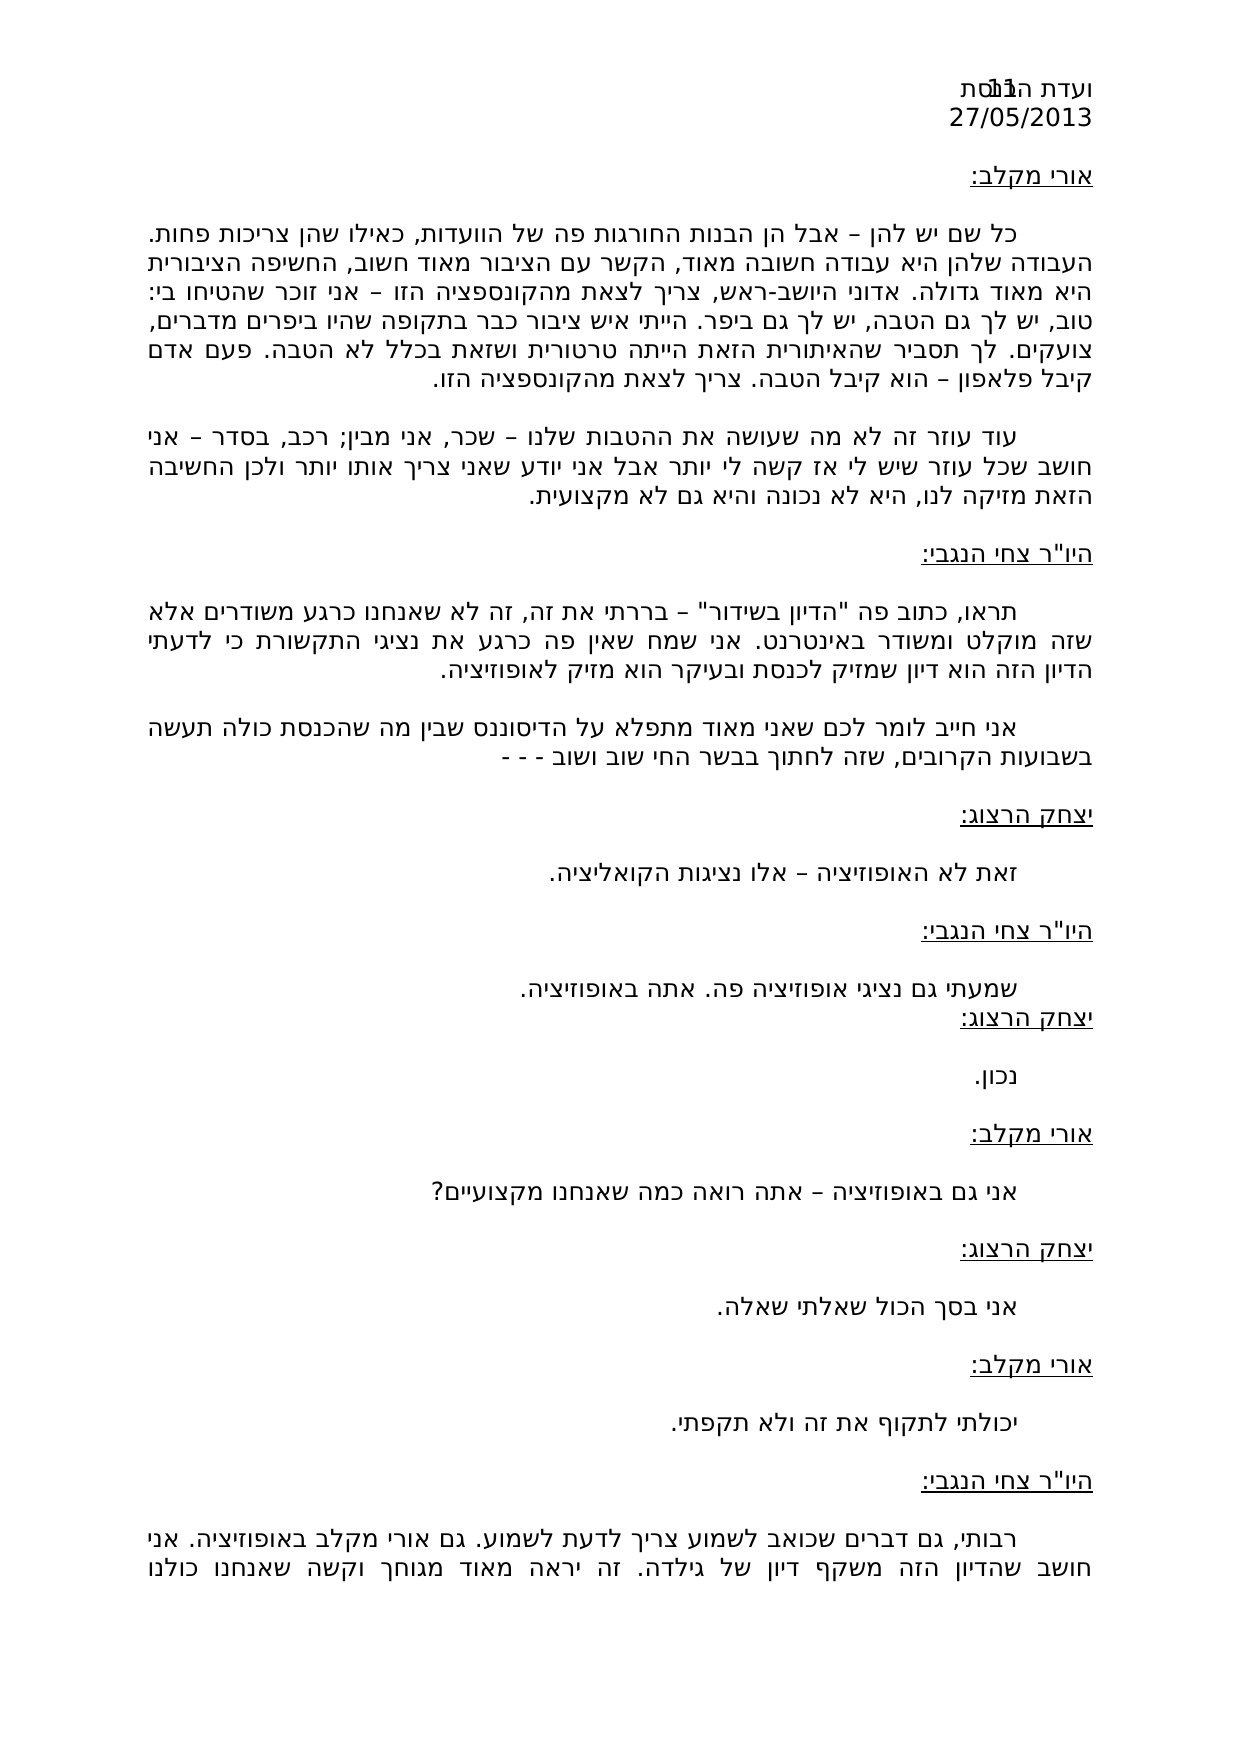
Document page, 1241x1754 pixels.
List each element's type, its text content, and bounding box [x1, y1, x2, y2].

text אורי מקלב: [147, 1119, 1093, 1148]
text תראו, כתוב פה "הדיון בשידור" – בררתי את זה, זה לא שאנחנו כרגע משודרים אלא שזה מוקלט ומשודר באינטרנט. אני שמח שאין פה כרגע את נציגי התקשורת כי לדעתי הדיון הזה הוא דיון שמזיק לכנסת ובעיקר הוא מזיק לאופוזיציה. [147, 597, 1093, 684]
text היו"ר צחי הנגבי: [147, 539, 1093, 568]
text אני חייב לומר לכם שאני מאוד מתפלא על הדיסוננס שבין מה שהכנסת כולה תעשה בשבועות הקרובים, שזה לחתוך בבשר החי שוב ושוב - - - [147, 713, 1093, 771]
text עוד עוזר זה לא מה שעושה את ההטבות שלנו – שכר, אני מבין; רכב, בסדר – אני חושב שכל עוזר שיש לי אז קשה לי יותר אבל אני יודע שאני צריך אותו יותר ולכן החשיבה הזאת מזיקה לנו, היא לא נכונה והיא גם לא מקצועית. [147, 423, 1093, 510]
text שמעתי גם נציגי אופוזיציה פה. אתה באופוזיציה. [147, 974, 1093, 1003]
text יכולתי לתקוף את זה ולא תקפתי. [147, 1408, 1093, 1438]
text אני בסך הכול שאלתי שאלה. [147, 1293, 1093, 1322]
text יצחק הרצוג: [147, 800, 1093, 829]
text יצחק הרצוג: [147, 1235, 1093, 1264]
text אני גם באופוזיציה – אתה רואה כמה שאנחנו מקצועיים? [147, 1177, 1093, 1206]
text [147, 1524, 1093, 1583]
text כל שם יש להן – אבל הן הבנות החורגות פה של הוועדות, כאילו שהן צריכות פחות. העבודה שלהן היא עבודה חשובה מאוד, הקשר עם הציבור מאוד חשוב, החשיפה הציבורית היא מאוד גדולה. אדוני היושב-ראש, צריך לצאת מהקונספציה הזו – אני זוכר שהטיחו בי: טוב, יש לך גם הטבה, יש לך גם ביפר. הייתי איש ציבור כבר בתקופה שהיו ביפרים מדברים, צועקים. לך תסביר שהאיתורית הזאת הייתה טרטורית ושזאת בכלל לא הטבה. פעם אדם קיבל פלאפון – הוא קיבל הטבה. צריך לצאת מהקונספציה הזו. [147, 219, 1093, 394]
text זאת לא האופוזיציה – אלו נציגות הקואליציה. [147, 858, 1093, 887]
text יצחק הרצוג: [147, 1003, 1093, 1032]
text היו"ר צחי הנגבי: [147, 916, 1093, 945]
text היו"ר צחי הנגבי: [147, 1466, 1093, 1496]
text אורי מקלב: [147, 1351, 1093, 1380]
text אורי מקלב: [147, 161, 1093, 190]
text נכון. [147, 1061, 1093, 1090]
